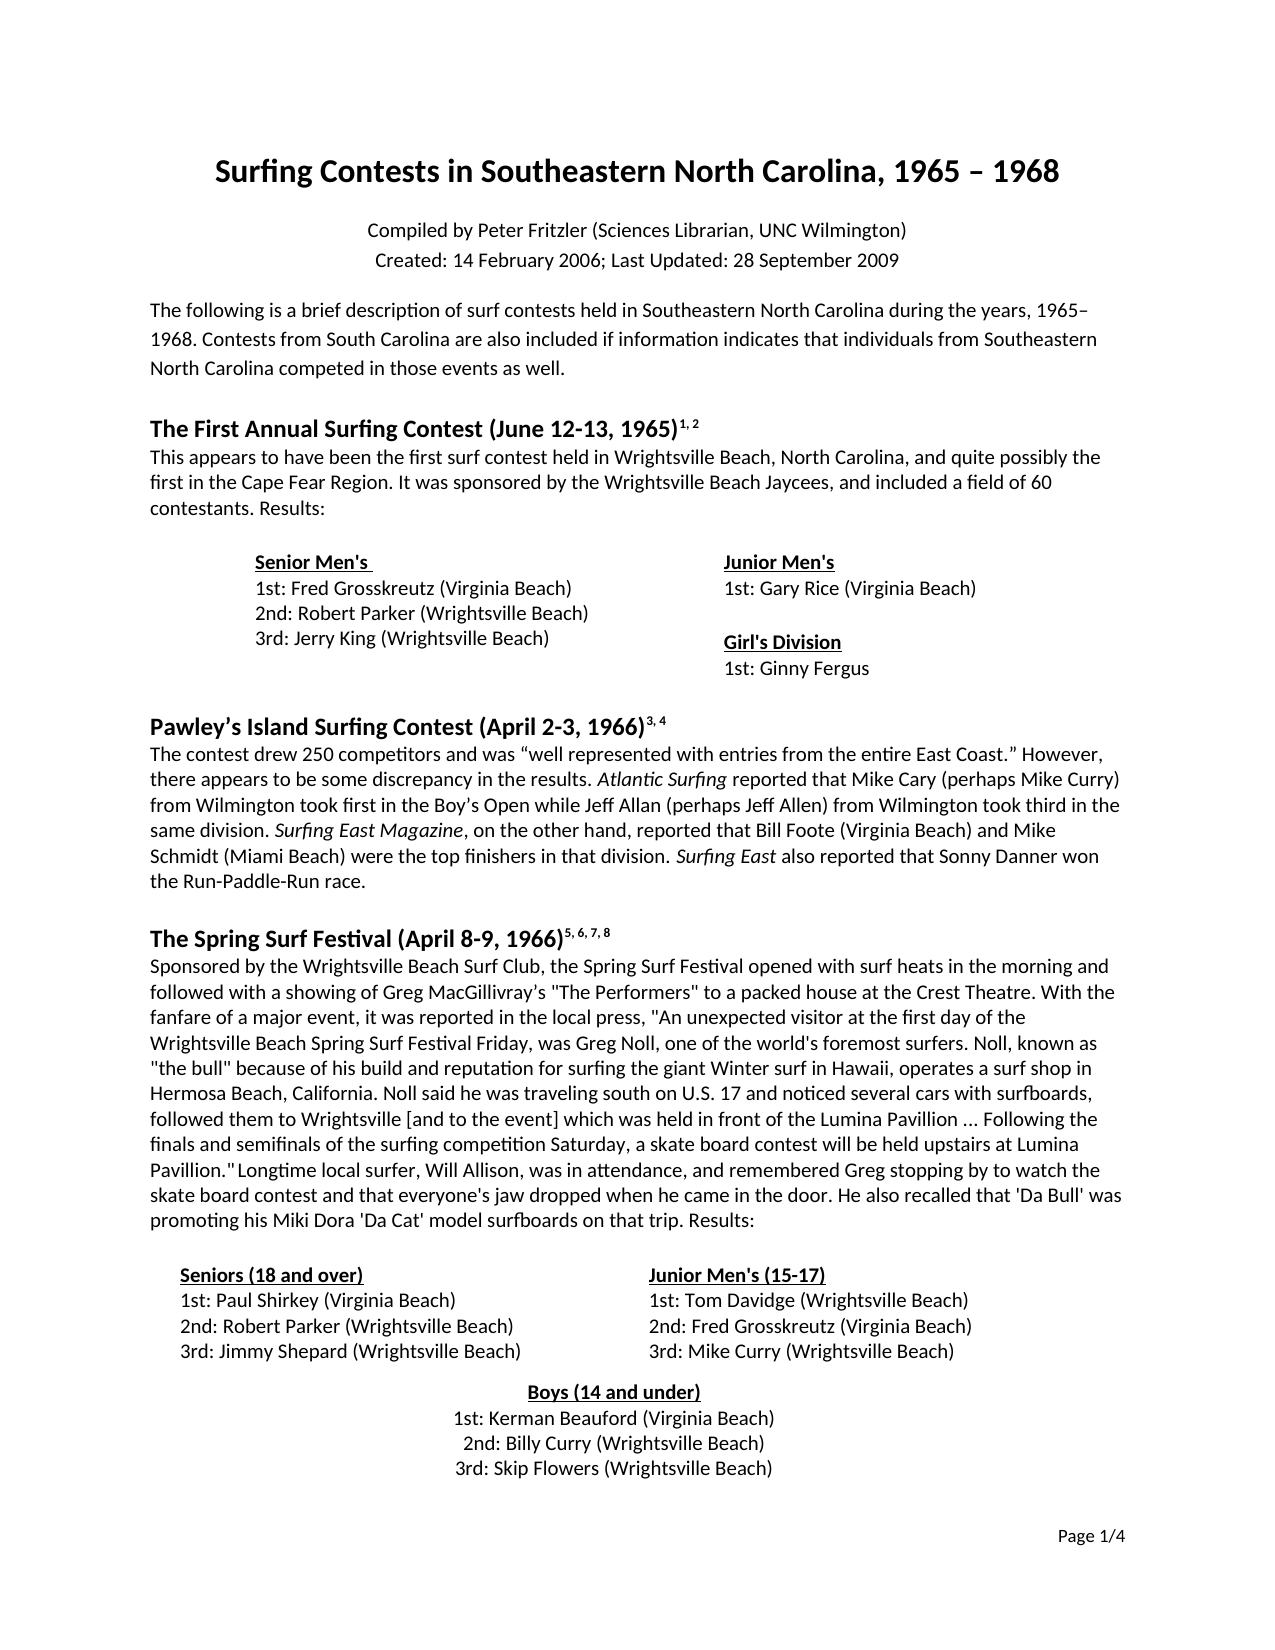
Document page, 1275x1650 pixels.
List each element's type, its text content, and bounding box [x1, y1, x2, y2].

table_header Seniors (18 and over) 1st: Paul Shirkey (Virginia Beach) 2nd: Robert Parker (Wrightsville Beach) 3rd: Jimmy Shepard (Wrightsville Beach) [169, 1262, 637, 1379]
text Surfing Contests in Southeastern North Carolina, 1965 – 1968 [150, 150, 1125, 191]
table_cell Boys (14 and under) 1st: Kerman Beauford (Virginia Beach) 2nd: Billy Curry (Wrightsville Beach) 3rd: Skip Flowers (Wrightsville Beach) [169, 1379, 1059, 1481]
text The Spring Surf Festival (April 8-9, 1966)5, 6, 7, 8 Sponsored by the Wrightsville Beach Surf Club, the Spring Surf Festival opened with surf heats in the morning and followed with a showing of Greg MacGillivray’s "The Performers" to a packed house at the Crest Theatre. With the fanfare of a major event, it was reported in the local press, "An unexpected visitor at the first day of the Wrightsville Beach Spring Surf Festival Friday, was Greg Noll, one of the world's foremost surfers. Noll, known as "the bull" because of his build and reputation for surfing the giant Winter surf in Hawaii, operates a surf shop in Hermosa Beach, California. Noll said he was traveling south on U.S. 17 and noticed several cars with surfboards, followed them to Wrightsville [and to the event] which was held in front of the Lumina Pavillion ... Following the finals and semifinals of the surfing competition Saturday, a skate board contest will be held upstairs at Lumina Pavillion." Longtime local surfer, Will Allison, was in attendance, and remembered Greg stopping by to watch the skate board contest and that everyone's jaw dropped when he came in the door. He also recalled that 'Da Bull' was promoting his Miki Dora 'Da Cat' model surfboards on that trip. Results: [150, 923, 1125, 1233]
table_header Junior Men's 1st: Gary Rice (Virginia Beach) Girl's Division 1st: Ginny Fergus [638, 549, 1059, 680]
table_header Senior Men's 1st: Fred Grosskreutz (Virginia Beach) 2nd: Robert Parker (Wrightsville Beach) 3rd: Jerry King (Wrightsville Beach) [169, 549, 637, 680]
table_header Junior Men's (15-17) 1st: Tom Davidge (Wrightsville Beach) 2nd: Fred Grosskreutz (Virginia Beach) 3rd: Mike Curry (Wrightsville Beach) [638, 1262, 1059, 1379]
text The following is a brief description of surf contests held in Southeastern North Carolina during the years, 1965–1968. Contests from South Carolina are also included if information indicates that individuals from Southeastern North Carolina competed in those events as well. [150, 297, 1125, 381]
text Pawley’s Island Surfing Contest (April 2-3, 1966)3, 4 The contest drew 250 competitors and was “well represented with entries from the entire East Coast.” However, there appears to be some discrepancy in the results. Atlantic Surfing reported that Mike Cary (perhaps Mike Curry) from Wilmington took first in the Boy’s Open while Jeff Allan (perhaps Jeff Allen) from Wilmington took third in the same division. Surfing East Magazine, on the other hand, reported that Bill Foote (Virginia Beach) and Mike Schmidt (Miami Beach) were the top finishers in that division. Surfing East also reported that Sonny Danner won the Run-Paddle-Run race. [150, 711, 1125, 894]
text Compiled by Peter Fritzler (Sciences Librarian, UNC Wilmington) Created: 14 February 2006; Last Updated: 28 September 2009 [150, 218, 1125, 272]
text The First Annual Surfing Contest (June 12-13, 1965)1, 2 This appears to have been the first surf contest held in Wrightsville Beach, North Carolina, and quite possibly the first in the Cape Fear Region. It was sponsored by the Wrightsville Beach Jaycees, and included a field of 60 contestants. Results: [150, 413, 1125, 520]
